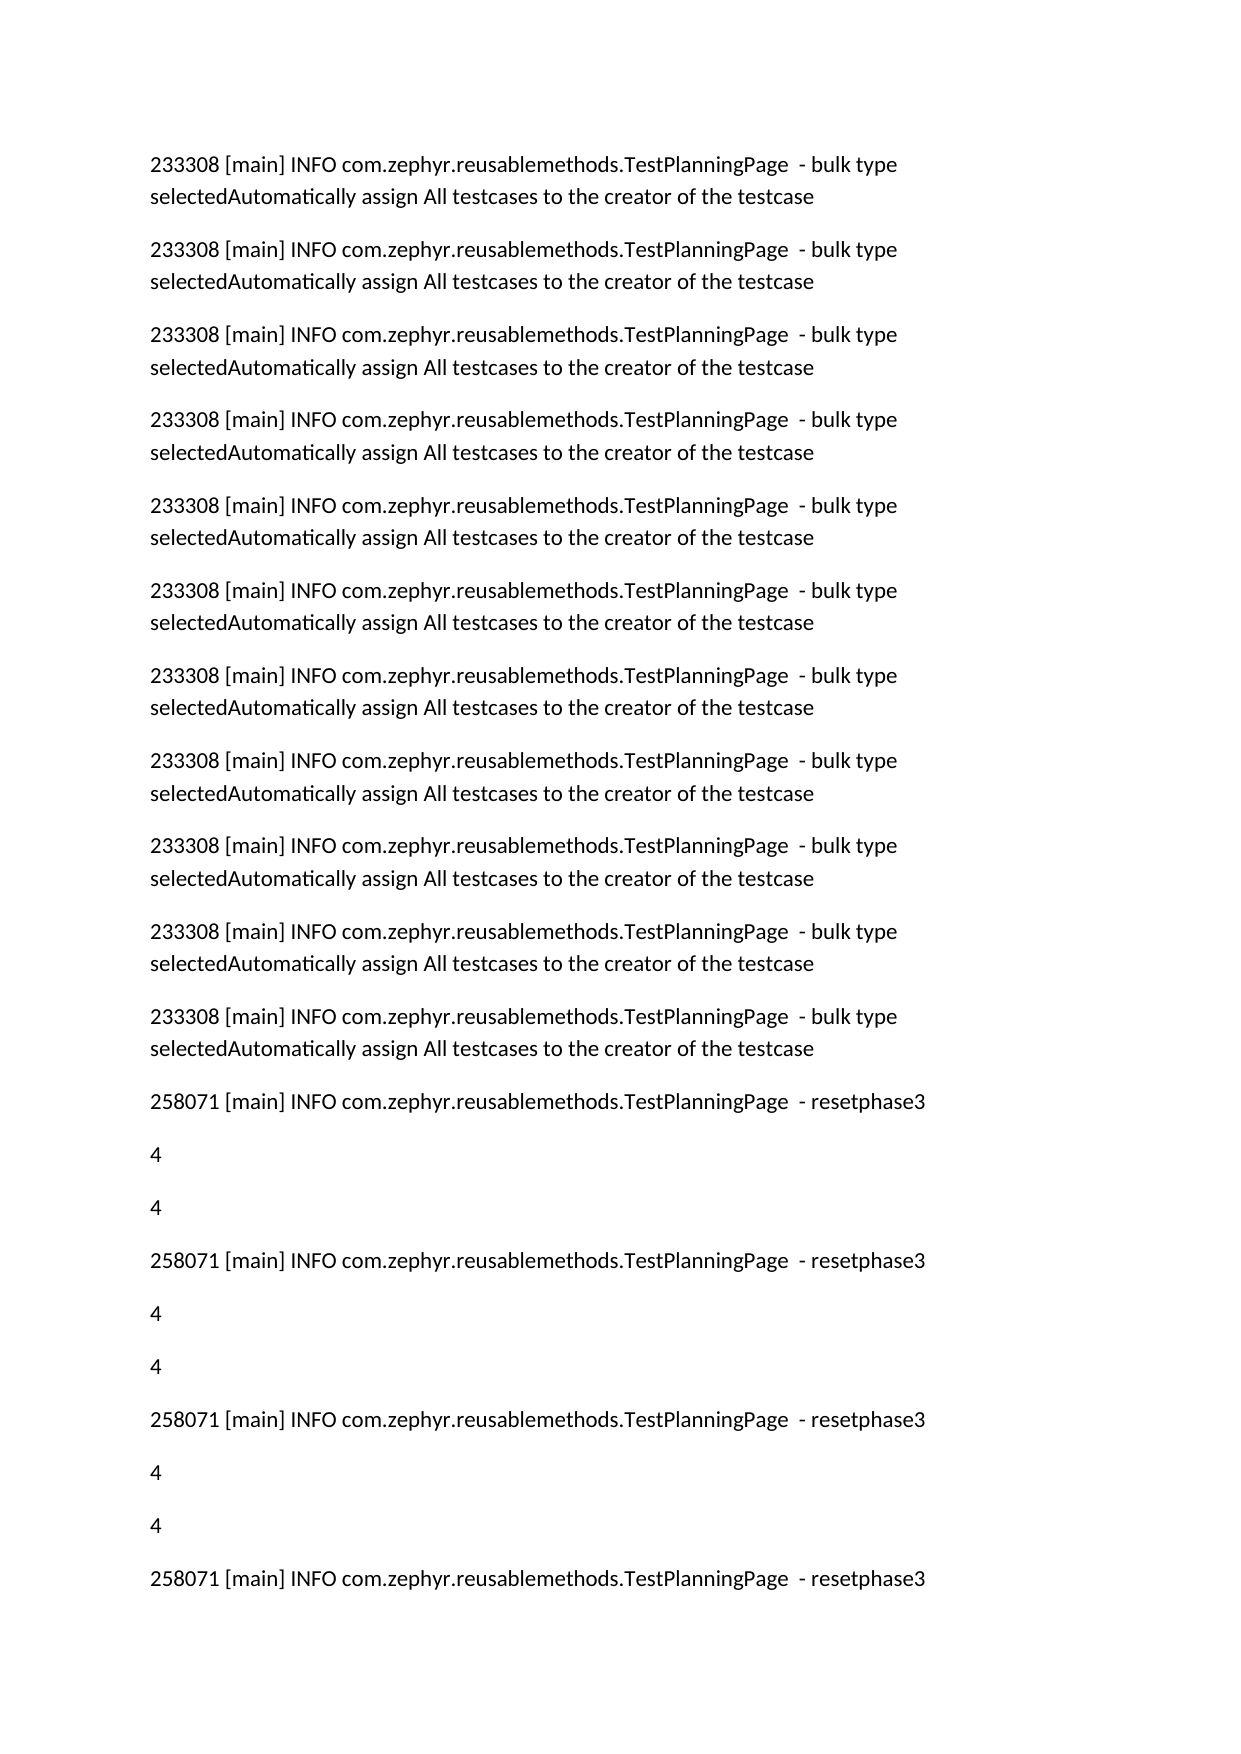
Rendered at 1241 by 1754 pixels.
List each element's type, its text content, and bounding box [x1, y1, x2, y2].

text 4 [150, 1511, 1090, 1539]
text 233308 [main] INFO com.zephyr.reusablemethods.TestPlanningPage - bulk type selectedAutomatically assign All testcases to the creator of the testcase [150, 576, 1090, 636]
text 233308 [main] INFO com.zephyr.reusablemethods.TestPlanningPage - bulk type selectedAutomatically assign All testcases to the creator of the testcase [150, 832, 1090, 892]
text 233308 [main] INFO com.zephyr.reusablemethods.TestPlanningPage - bulk type selectedAutomatically assign All testcases to the creator of the testcase [150, 1002, 1090, 1062]
text 258071 [main] INFO com.zephyr.reusablemethods.TestPlanningPage - resetphase3 [150, 1087, 1090, 1115]
text 233308 [main] INFO com.zephyr.reusablemethods.TestPlanningPage - bulk type selectedAutomatically assign All testcases to the creator of the testcase [150, 661, 1090, 721]
text 233308 [main] INFO com.zephyr.reusablemethods.TestPlanningPage - bulk type selectedAutomatically assign All testcases to the creator of the testcase [150, 491, 1090, 551]
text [150, 1405, 1090, 1433]
text 4 [150, 1352, 1090, 1380]
text 233308 [main] INFO com.zephyr.reusablemethods.TestPlanningPage - bulk type selectedAutomatically assign All testcases to the creator of the testcase [150, 406, 1090, 466]
text 233308 [main] INFO com.zephyr.reusablemethods.TestPlanningPage - bulk type selectedAutomatically assign All testcases to the creator of the testcase [150, 235, 1090, 295]
text 233308 [main] INFO com.zephyr.reusablemethods.TestPlanningPage - bulk type selectedAutomatically assign All testcases to the creator of the testcase [150, 320, 1090, 381]
text 258071 [main] INFO com.zephyr.reusablemethods.TestPlanningPage - resetphase3 [150, 1246, 1090, 1274]
text 4 [150, 1458, 1090, 1486]
text 4 [150, 1193, 1090, 1221]
text 233308 [main] INFO com.zephyr.reusablemethods.TestPlanningPage - bulk type selectedAutomatically assign All testcases to the creator of the testcase [150, 917, 1090, 977]
text 233308 [main] INFO com.zephyr.reusablemethods.TestPlanningPage - bulk type selectedAutomatically assign All testcases to the creator of the testcase [150, 150, 1090, 210]
text 233308 [main] INFO com.zephyr.reusablemethods.TestPlanningPage - bulk type selectedAutomatically assign All testcases to the creator of the testcase [150, 746, 1090, 807]
text 4 [150, 1299, 1090, 1327]
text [150, 1564, 1090, 1592]
text 4 [150, 1140, 1090, 1168]
